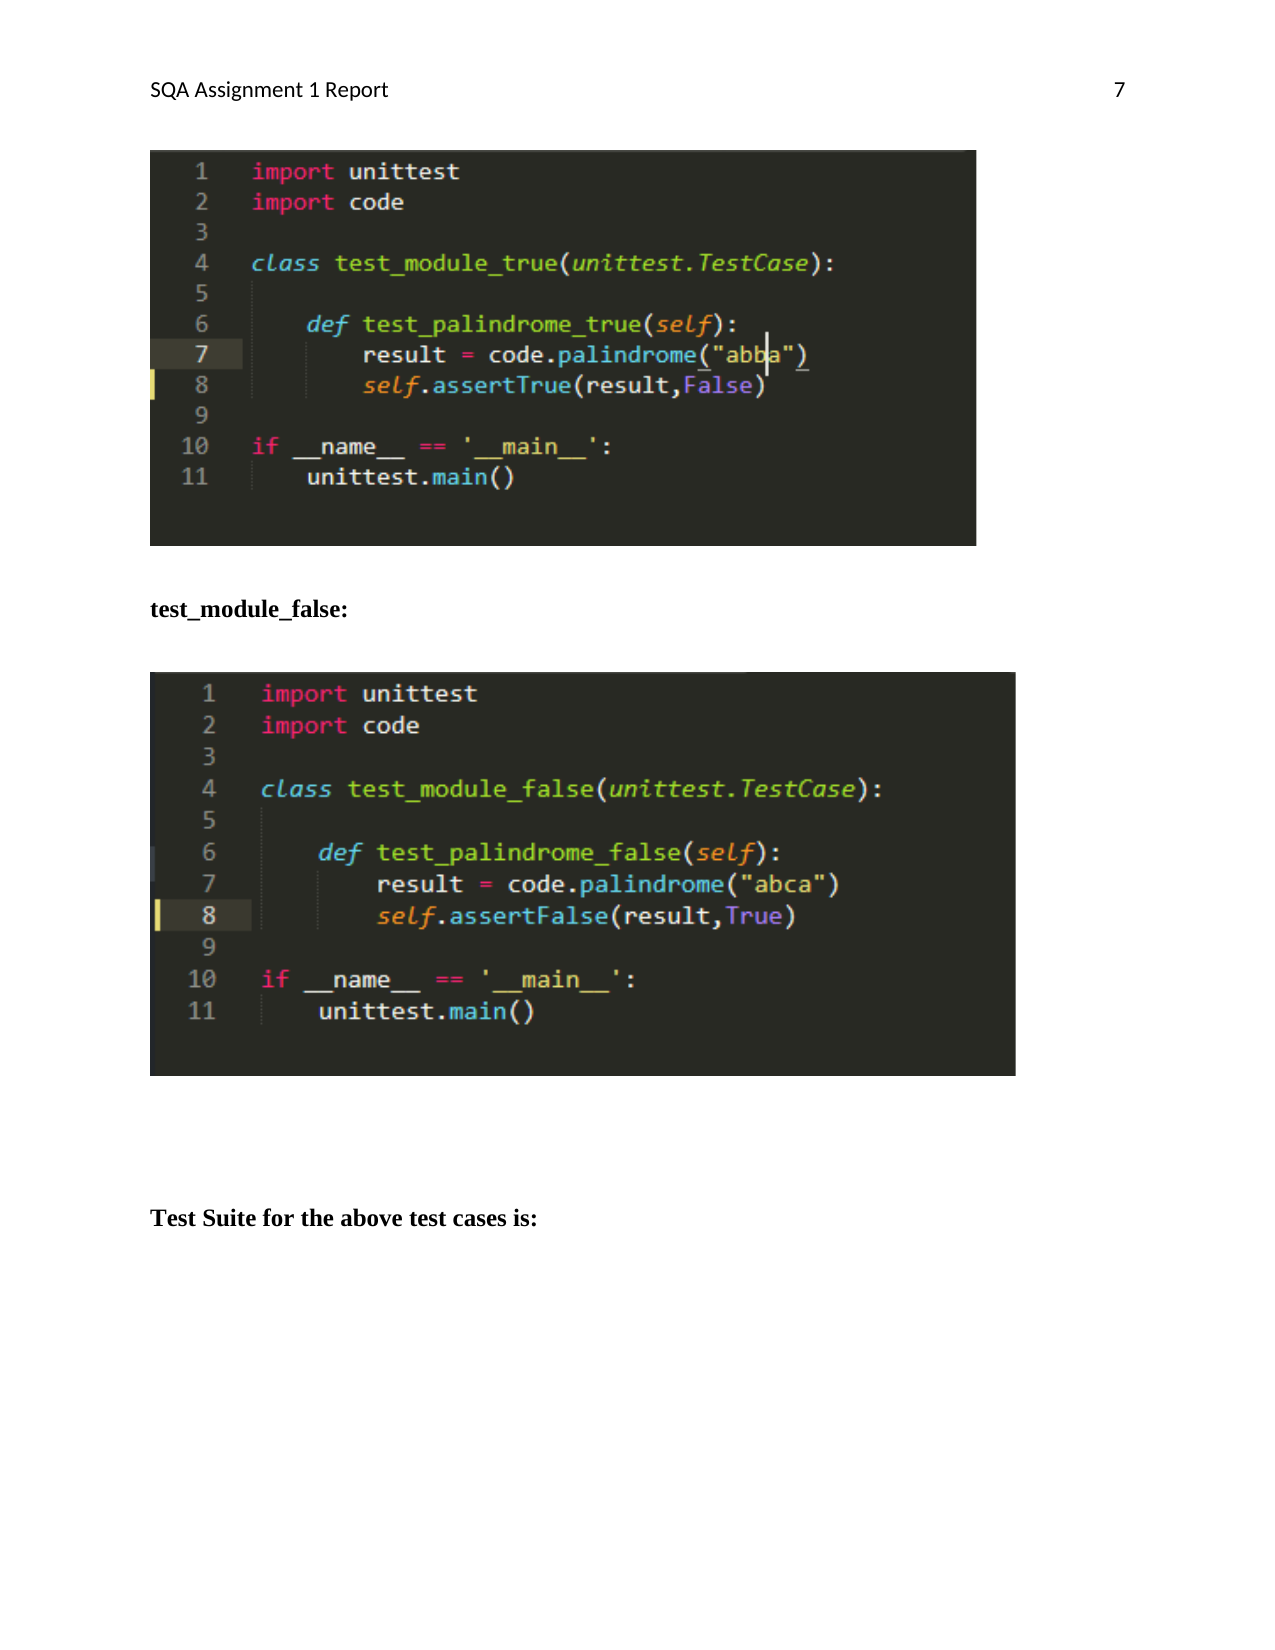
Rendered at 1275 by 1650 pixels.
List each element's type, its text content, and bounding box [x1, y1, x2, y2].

text Test Suite for the above test cases is: [150, 1203, 1125, 1232]
text test_module_false: [150, 594, 1125, 623]
picture [150, 672, 1016, 1076]
picture [150, 150, 977, 546]
